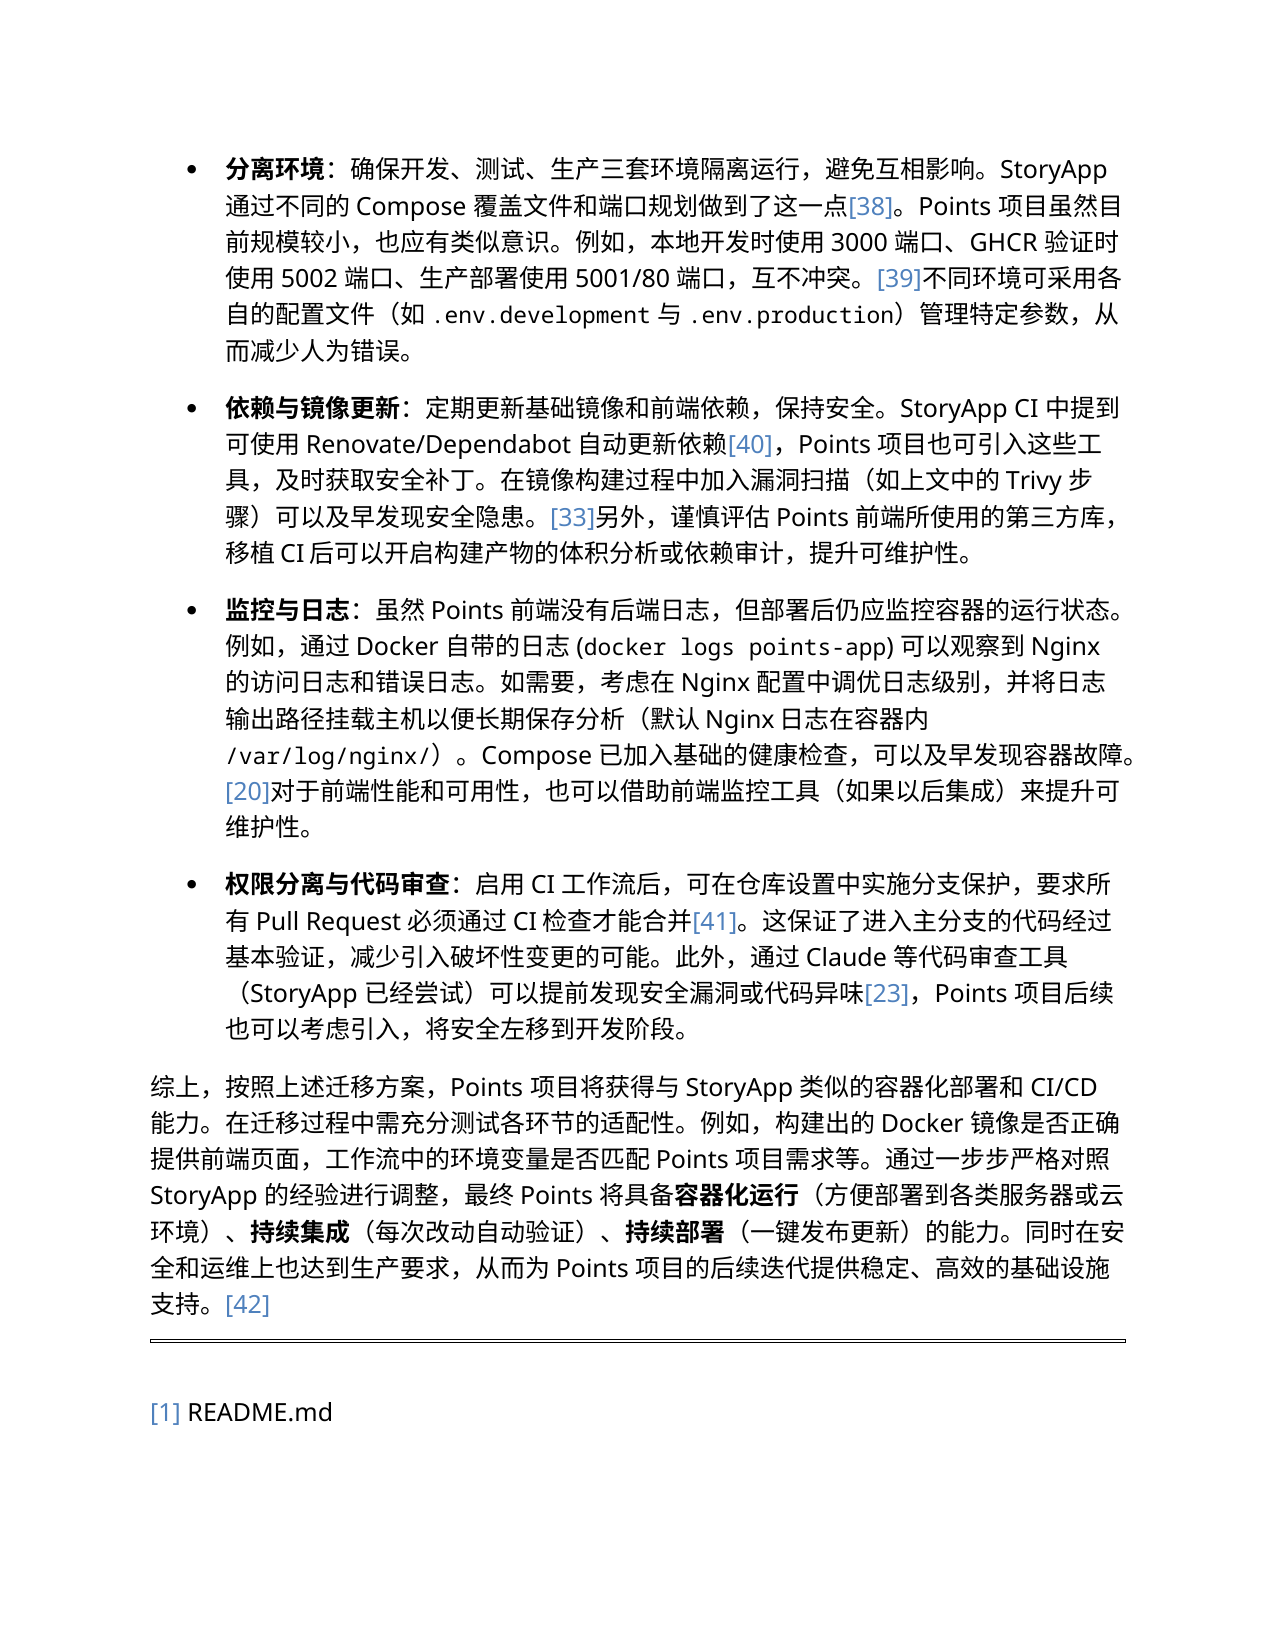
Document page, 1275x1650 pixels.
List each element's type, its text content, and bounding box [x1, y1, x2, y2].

text 综上，按照上述迁移方案，Points 项目将获得与 StoryApp 类似的容器化部署和 CI/CD 能力。在迁移过程中需充分测试各环节的适配性。例如，构建出的 Docker 镜像是否正确提供前端页面，工作流中的环境变量是否匹配 Points 项目需求等。通过一步步严格对照 StoryApp 的经验进行调整，最终 Points 将具备容器化运行（方便部署到各类服务器或云环境）、持续集成（每次改动自动验证）、持续部署（一键发布更新）的能力。同时在安全和运维上也达到生产要求，从而为 Points 项目的后续迭代提供稳定、高效的基础设施支持。[42] [150, 1067, 1125, 1321]
list 分离环境：确保开发、测试、生产三套环境隔离运行，避免互相影响。StoryApp 通过不同的 Compose 覆盖文件和端口规划做到了这一点[38]。Points 项目虽然目前规模较小，也应有类似意识。例如，本地开发时使用 3000 端口、GHCR 验证时使用 5002 端口、生产部署使用 5001/80 端口，互不冲突。[39]不同环境可采用各自的配置文件（如 .env.development 与 .env.production）管理特定参数，从而减少人为错误。 [187, 150, 1125, 367]
list 依赖与镜像更新：定期更新基础镜像和前端依赖，保持安全。StoryApp CI 中提到可使用 Renovate/Dependabot 自动更新依赖[40]，Points 项目也可引入这些工具，及时获取安全补丁。在镜像构建过程中加入漏洞扫描（如上文中的 Trivy 步骤）可以及早发现安全隐患。[33]另外，谨慎评估 Points 前端所使用的第三方库，移植CI后可以开启构建产物的体积分析或依赖审计，提升可维护性。 [187, 388, 1125, 569]
list 监控与日志：虽然 Points 前端没有后端日志，但部署后仍应监控容器的运行状态。例如，通过 Docker 自带的日志 (docker logs points-app) 可以观察到 Nginx 的访问日志和错误日志。如需要，考虑在 Nginx 配置中调优日志级别，并将日志输出路径挂载主机以便长期保存分析（默认Nginx日志在容器内 /var/log/nginx/）。Compose 已加入基础的健康检查，可以及早发现容器故障。[20]对于前端性能和可用性，也可以借助前端监控工具（如果以后集成）来提升可维护性。 [187, 590, 1125, 844]
text [1] README.md [150, 1394, 1125, 1428]
list 权限分离与代码审查：启用 CI 工作流后，可在仓库设置中实施分支保护，要求所有 Pull Request 必须通过CI检查才能合并[41]。这保证了进入主分支的代码经过基本验证，减少引入破坏性变更的可能。此外，通过 Claude 等代码审查工具（StoryApp 已经尝试）可以提前发现安全漏洞或代码异味[23]，Points 项目后续也可以考虑引入，将安全左移到开发阶段。 [187, 865, 1125, 1046]
